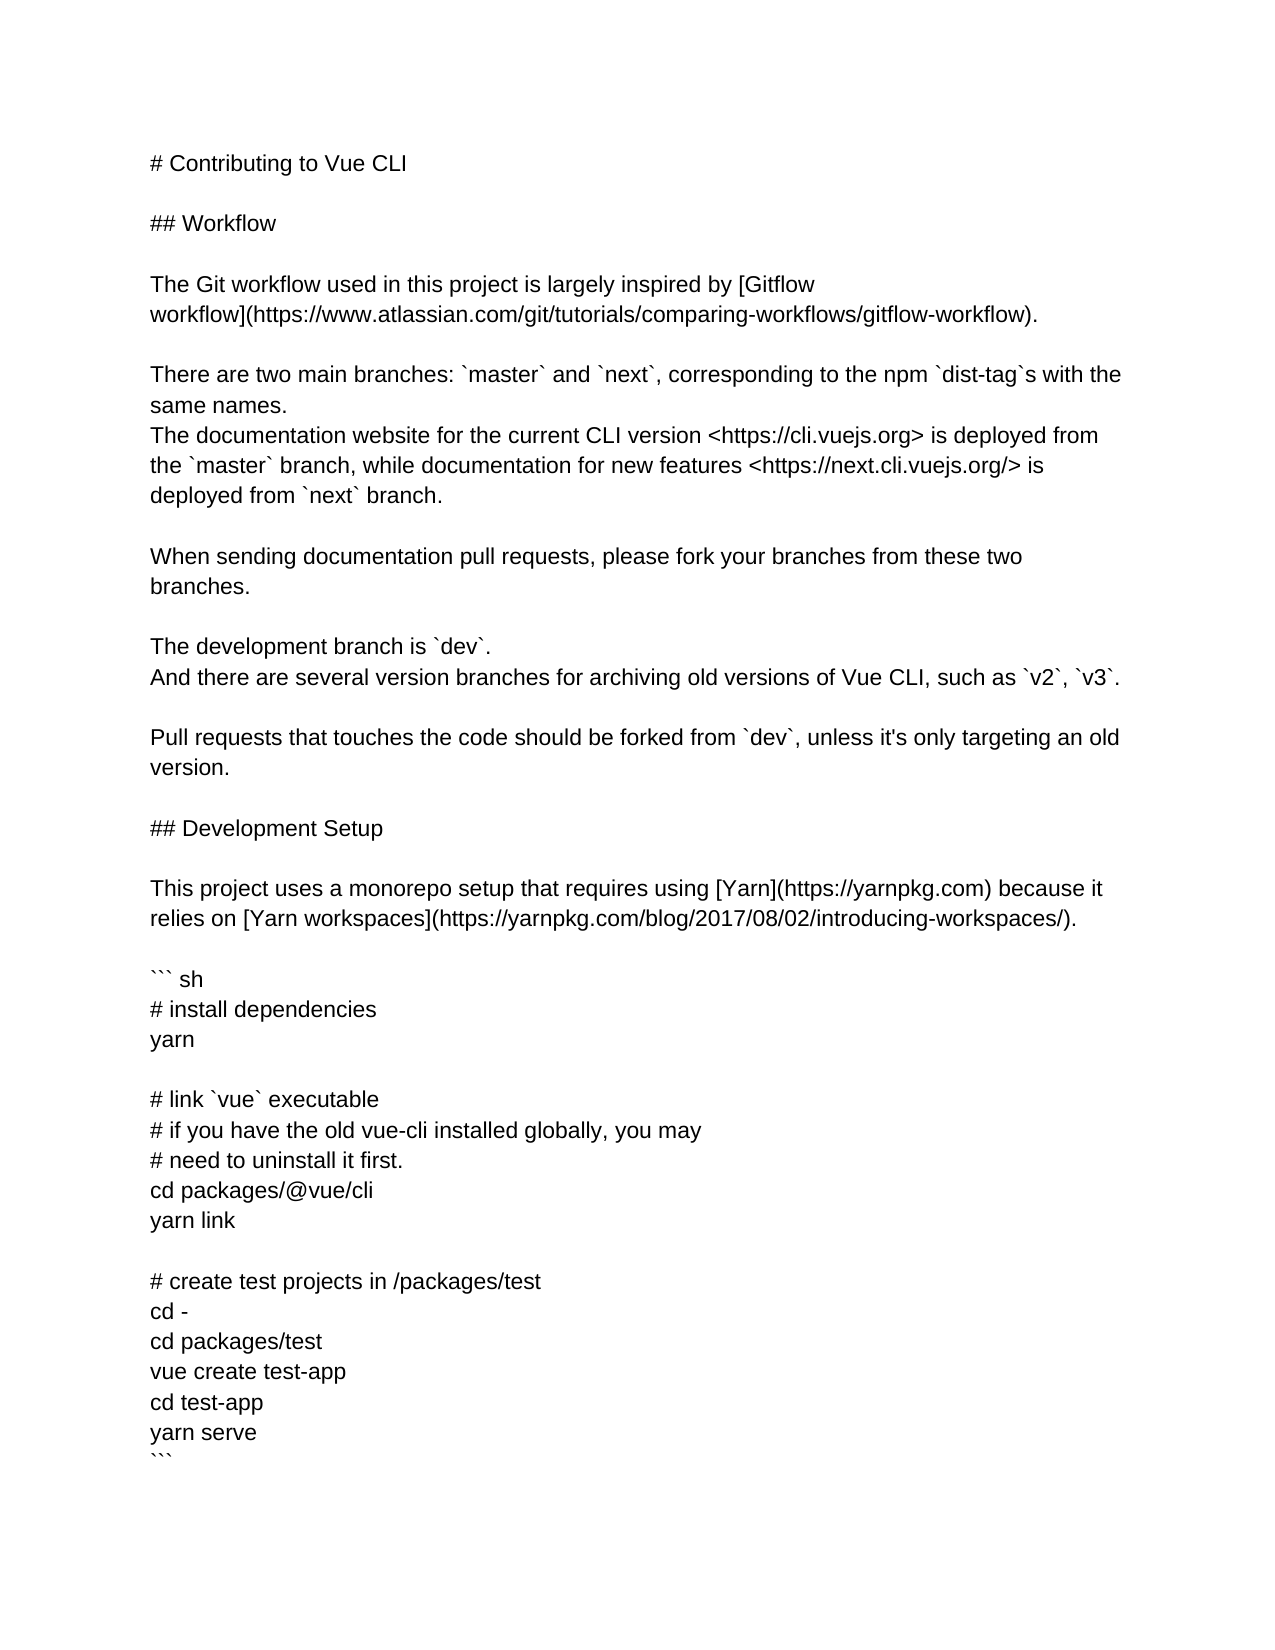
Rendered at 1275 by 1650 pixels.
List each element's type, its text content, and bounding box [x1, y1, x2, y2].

text ``` [150, 1449, 1125, 1475]
text vue create test-app [150, 1358, 1125, 1385]
text The development branch is `dev`. [150, 633, 1125, 660]
text # link `vue` executable [150, 1086, 1125, 1113]
text ``` sh [150, 966, 1125, 992]
text yarn serve [150, 1419, 1125, 1445]
text cd packages/test [150, 1328, 1125, 1354]
text ## Workflow [150, 210, 1125, 237]
text ## Development Setup [150, 814, 1125, 841]
text The documentation website for the current CLI version <https://cli.vuejs.org> is deployed from the `master` branch, while documentation for new features <https://next.cli.vuejs.org/> is deployed from `next` branch. [150, 422, 1125, 509]
text # create test projects in /packages/test [150, 1268, 1125, 1294]
text # if you have the old vue-cli installed globally, you may [150, 1117, 1125, 1143]
text cd test-app [150, 1388, 1125, 1415]
text When sending documentation pull requests, please fork your branches from these two branches. [150, 543, 1125, 599]
text And there are several version branches for archiving old versions of Vue CLI, such as `v2`, `v3`. [150, 663, 1125, 690]
text The Git workflow used in this project is largely inspired by [Gitflow workflow](https://www.atlassian.com/git/tutorials/comparing-workflows/gitflow-workflow). [150, 271, 1125, 327]
text # Contributing to Vue CLI [150, 150, 1125, 176]
text # install dependencies [150, 996, 1125, 1022]
text There are two main branches: `master` and `next`, corresponding to the npm `dist-tag`s with the same names. [150, 361, 1125, 418]
text This project uses a monorepo setup that requires using [Yarn](https://yarnpkg.com) because it relies on [Yarn workspaces](https://yarnpkg.com/blog/2017/08/02/introducing-workspaces/). [150, 875, 1125, 932]
text cd - [150, 1298, 1125, 1324]
text yarn [150, 1026, 1125, 1052]
text cd packages/@vue/cli [150, 1177, 1125, 1203]
text yarn link [150, 1207, 1125, 1234]
text Pull requests that touches the code should be forked from `dev`, unless it's only targeting an old version. [150, 724, 1125, 781]
text # need to uninstall it first. [150, 1147, 1125, 1173]
